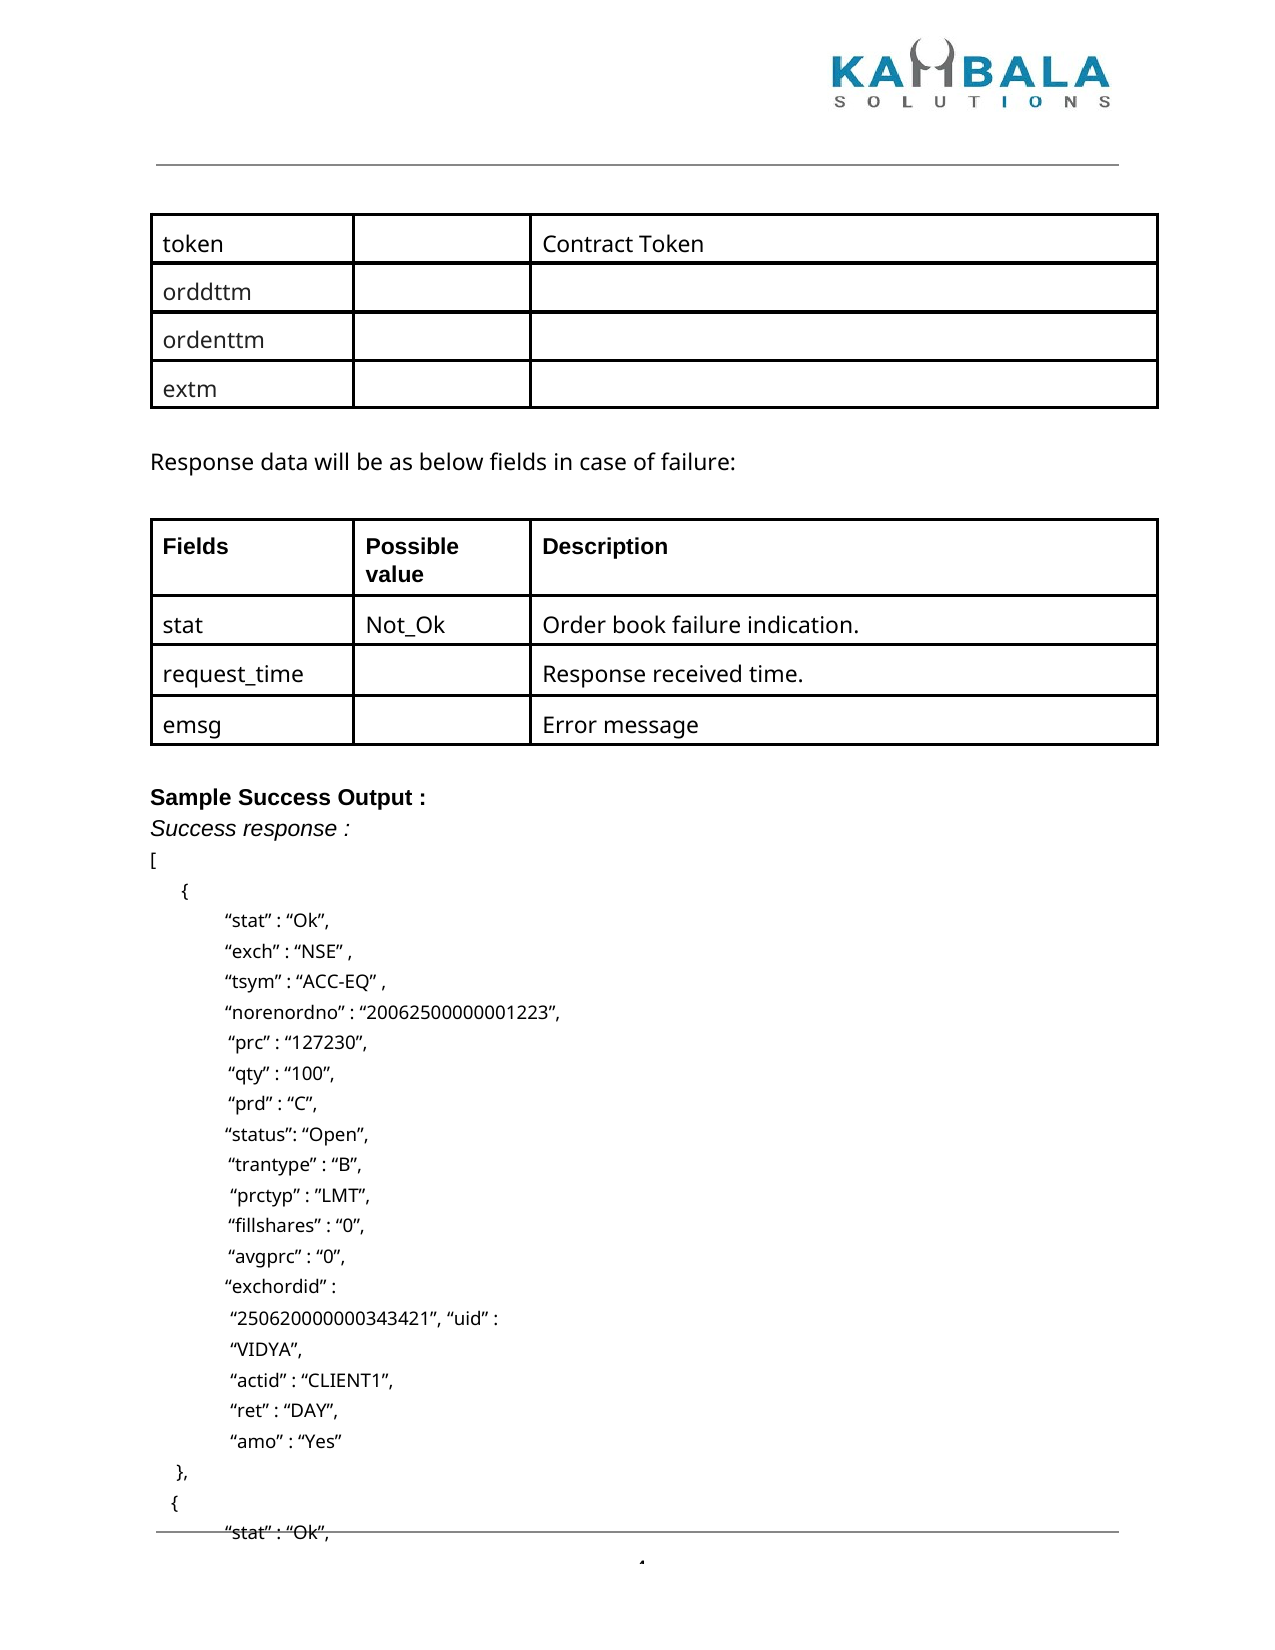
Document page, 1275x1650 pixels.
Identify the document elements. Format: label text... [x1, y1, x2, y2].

subtitle Success response : [150, 815, 1171, 842]
text “prc” : “127230”, [228, 1029, 1171, 1055]
table_cell [355, 362, 529, 406]
text { [171, 1489, 1171, 1514]
table_cell Response received time. [532, 646, 1156, 694]
subtitle Sample Success Output : [150, 784, 1171, 810]
text “prctyp” : ”LMT”, [230, 1182, 1171, 1208]
table_header Fields [153, 521, 352, 594]
table_cell emsg [153, 697, 352, 743]
table_header token [153, 216, 352, 261]
table_cell [532, 314, 1156, 359]
table_cell [532, 265, 1156, 310]
table_cell stat [153, 597, 352, 643]
text “trantype” : “B”, [228, 1152, 1171, 1177]
text “stat” : “Ok”, [225, 907, 1171, 933]
text “exchordid” : “250620000000343421”, “uid” : “VIDYA”, [225, 1274, 542, 1361]
text “exch” : “NSE” , [225, 938, 1171, 963]
text [ [150, 846, 1171, 872]
text “prd” : “C”, [228, 1091, 1171, 1116]
table_header Possible value [355, 521, 529, 594]
picture [827, 36, 1112, 112]
text “tsym” : “ACC-EQ” , [225, 968, 1171, 994]
text “qty” : “100”, [228, 1060, 1171, 1086]
table_cell request_time [153, 646, 352, 694]
text “norenordno” : “20062500000001223”, [225, 999, 1171, 1024]
table_cell Not_Ok [355, 597, 529, 643]
table_cell Error message [532, 697, 1156, 743]
text “stat” : “Ok”, [225, 1519, 1171, 1545]
table_cell [355, 314, 529, 359]
text “actid” : “CLIENT1”, [230, 1367, 1171, 1392]
table_cell [355, 265, 529, 310]
table_cell Order book failure indication. [532, 597, 1156, 643]
table_header Contract Token [532, 216, 1156, 261]
text “ret” : “DAY”, [230, 1397, 1171, 1423]
subtitle Response data will be as below fields in case of failure: [150, 446, 1171, 477]
text “amo” : “Yes” [230, 1428, 1171, 1453]
table_cell [532, 362, 1156, 406]
text “fillshares” : “0”, [228, 1213, 1171, 1238]
text “avgprc” : “0”, [228, 1243, 1171, 1269]
table_header [355, 216, 529, 261]
table_cell ordenttm [153, 314, 352, 359]
text { [181, 877, 1171, 902]
table_cell [355, 697, 529, 743]
table_cell [355, 646, 529, 694]
text }, [176, 1458, 1171, 1484]
text “status”: “Open”, [225, 1121, 1171, 1147]
table_header Description [532, 521, 1156, 594]
table_cell extm [153, 362, 352, 406]
table_cell orddttm [153, 265, 352, 310]
